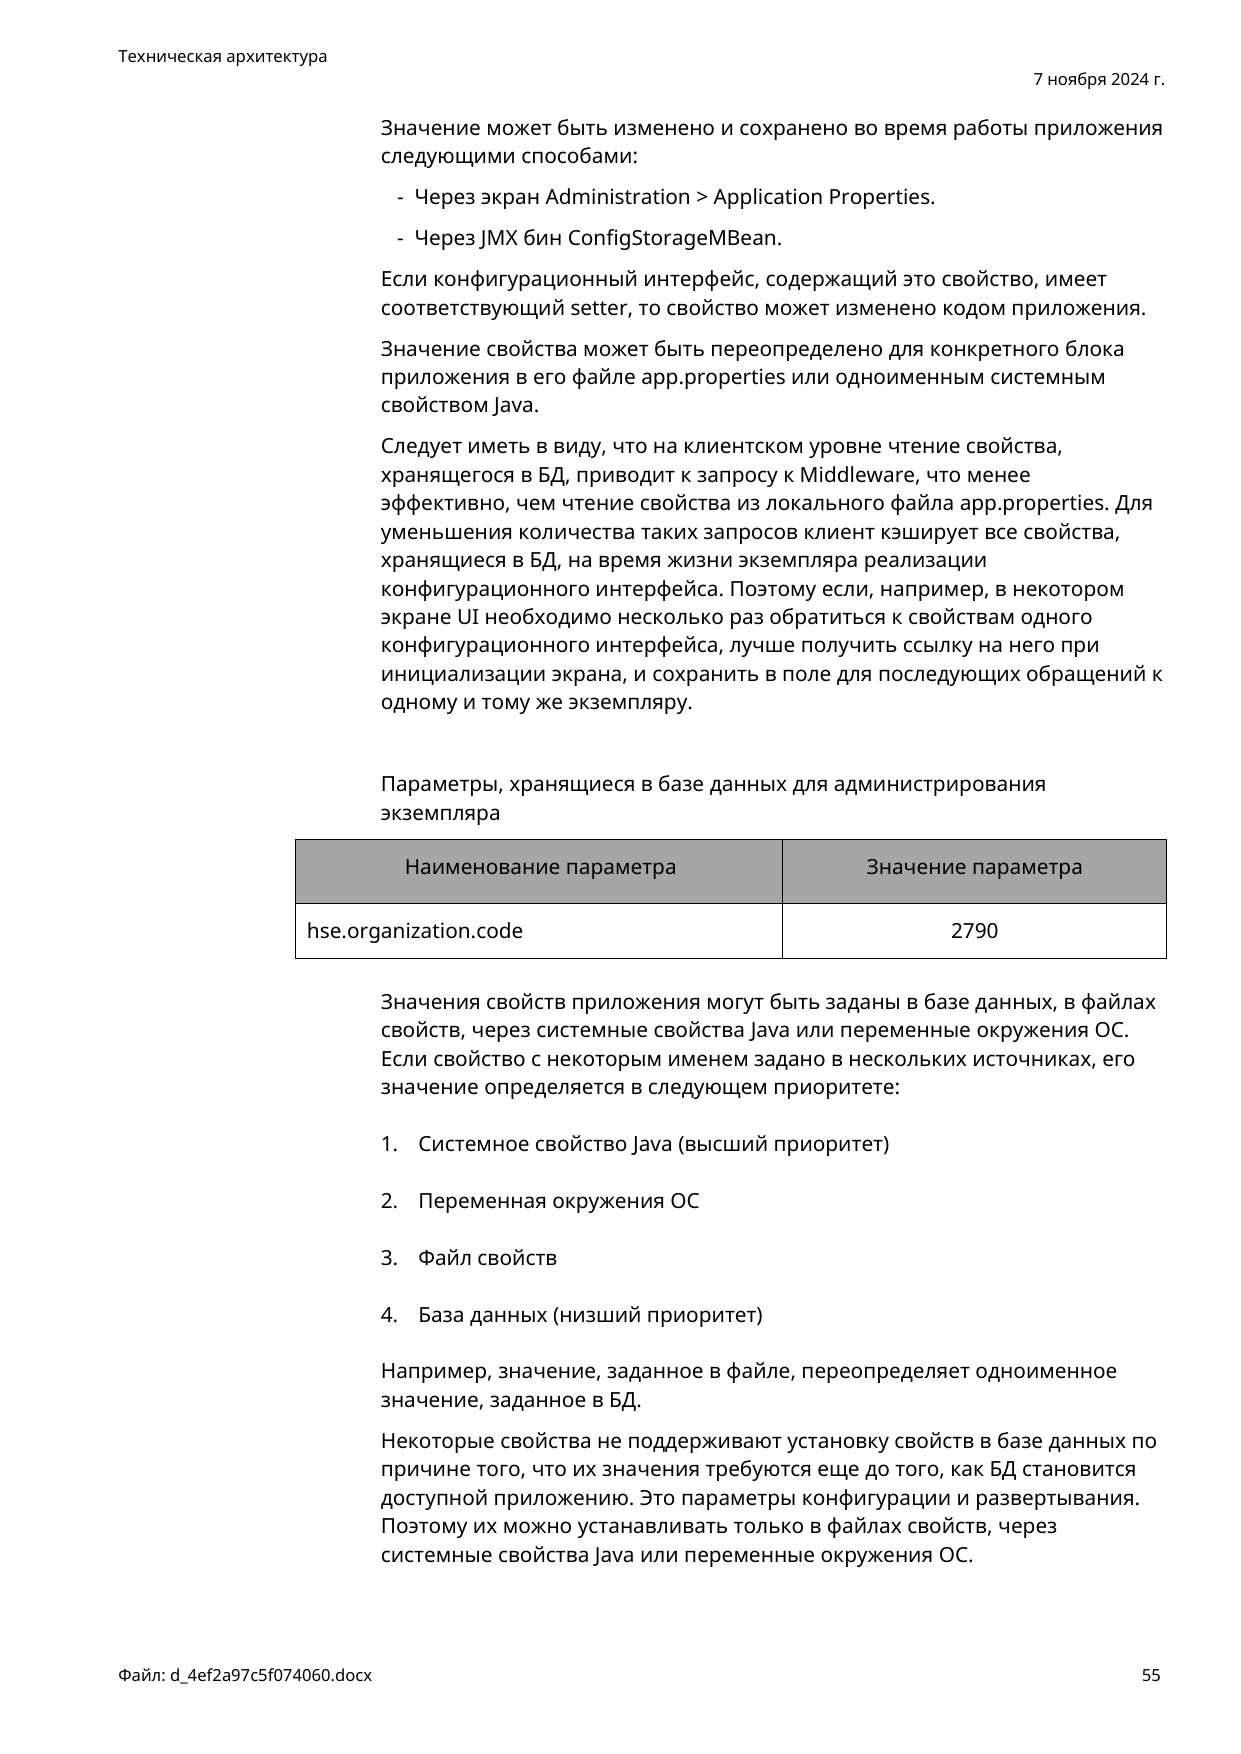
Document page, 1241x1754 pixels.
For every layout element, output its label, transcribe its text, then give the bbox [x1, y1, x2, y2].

table_cell 2790 [783, 904, 1166, 957]
list Системное свойство Java (высший приоритет) [381, 1129, 1165, 1157]
text Следует иметь в виду, что на клиентском уровне чтение свойства, хранящегося в БД, приводит к запросу к Middleware, что менее эффективно, чем чтение свойства из локального файла app.properties. Для уменьшения количества таких запросов клиент кэширует все свойства, хранящиеся в БД, на время жизни экземпляра реализации конфигурационного интерфейса. Поэтому если, например, в некотором экране UI необходимо несколько раз обратиться к свойствам одного конфигурационного интерфейса, лучше получить ссылку на него при инициализации экрана, и сохранить в поле для последующих обращений к одному и тому же экземпляру. [381, 431, 1165, 716]
list База данных (низший приоритет) [381, 1300, 1165, 1328]
text Некоторые свойства не поддерживают установку свойств в базе данных по причине того, что их значения требуются еще до того, как БД становится доступной приложению. Это параметры конфигурации и развертывания. Поэтому их можно устанавливать только в файлах свойств, через системные свойства Java или переменные окружения ОС. [381, 1426, 1165, 1568]
text Значение свойства может быть переопределено для конкретного блока приложения в его файле app.properties или одноименным системным свойством Java. [381, 334, 1165, 419]
text - Через экран Administration > Application Properties. [381, 182, 1165, 211]
table_header Значение параметра [783, 840, 1166, 903]
table_cell hse.organization.code [296, 904, 782, 957]
text Параметры, хранящиеся в базе данных для администрирования экземпляра [381, 769, 1165, 826]
text Значения свойств приложения могут быть заданы в базе данных, в файлах свойств, через системные свойства Java или переменные окружения ОС. Если свойство с некоторым именем задано в нескольких источниках, его значение определяется в следующем приоритете: [381, 987, 1165, 1101]
text Если конфигурационный интерфейс, содержащий это свойство, имеет соответствующий setter, то свойство может изменено кодом приложения. [381, 264, 1165, 321]
table_header Наименование параметра [296, 840, 782, 903]
text Например, значение, заданное в файле, переопределяет одноименное значение, заданное в БД. [381, 1357, 1165, 1413]
text Значение может быть изменено и сохранено во время работы приложения следующими способами: [381, 113, 1165, 170]
text - Через JMX бин ConfigStorageMBean. [381, 223, 1165, 252]
list Файл свойств [381, 1243, 1165, 1271]
list Переменная окружения ОС [381, 1186, 1165, 1214]
